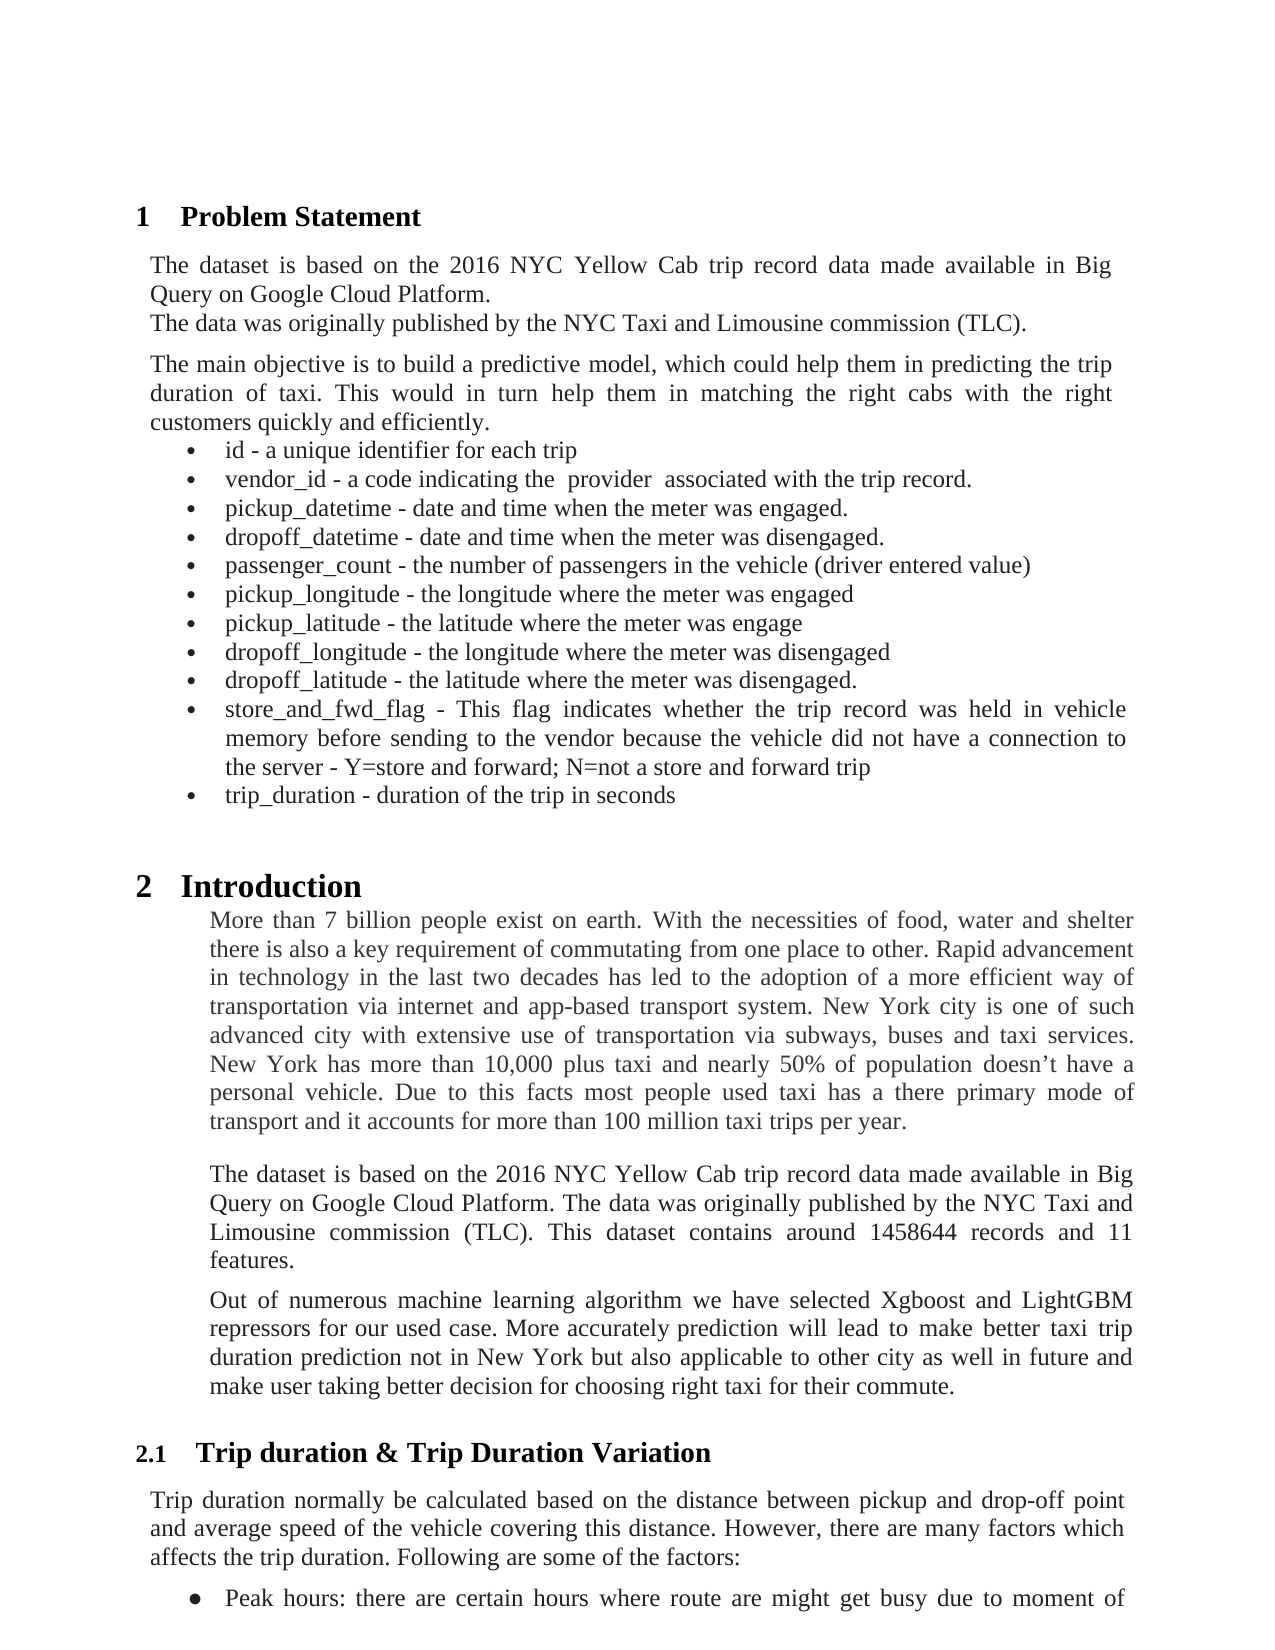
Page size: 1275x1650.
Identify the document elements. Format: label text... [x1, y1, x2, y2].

text The dataset is based on the 2016 NYC Yellow Cab trip record data made available in Big Query on Google Cloud Platform. [150, 250, 1112, 308]
list dropoff_longitude - the longitude where the meter was disengaged [188, 637, 1092, 665]
text The data was originally published by the NYC Taxi and Limousine commission (TLC). [150, 308, 1082, 337]
list pickup_datetime - date and time when the meter was engaged. [187, 493, 1072, 522]
subtitle Problem Statement [135, 199, 1137, 232]
list pickup_longitude - the longitude where the meter was engaged [187, 579, 1077, 608]
text More than 7 billion people exist on earth. With the necessities of food, water and shelter there is also a key requirement of commutating from one place to other. Rapid advancement in technology in the last two decades has led to the adoption of a more efficient way of transportation via internet and app-based transport system. New York city is one of such advanced city with extensive use of transportation via subways, buses and taxi services. New York has more than 10,000 plus taxi and nearly 50% of population doesn’t have a personal vehicle. Due to this facts most people used taxi has a there primary mode of transport and it accounts for more than 100 million taxi trips per year. [209, 905, 1134, 1135]
list pickup_latitude - the latitude where the meter was engage [187, 608, 1105, 637]
list Peak hours: there are certain hours where route are might get busy due to moment of peoples commutating from office to home or vice versa. [187, 1583, 1125, 1612]
list dropoff_datetime - date and time when the meter was disengaged. [187, 522, 1079, 550]
list store_and_fwd_flag - This flag indicates whether the trip record was held in vehicle memory before sending to the vendor because the vehicle did not have a connection to the server - Y=store and forward; N=not a store and forward trip [188, 694, 1127, 780]
list passenger_count - the number of passengers in the vehicle (driver entered value) [187, 550, 1078, 579]
subtitle Trip duration & Trip Duration Variation [135, 1435, 1137, 1468]
text Out of numerous machine learning algorithm we have selected Xgboost and LightGBM repressors for our used case. More accurately prediction will lead to make better taxi trip duration prediction not in New York but also applicable to other city as well in future and make user taking better decision for choosing right taxi for their commute. [209, 1285, 1133, 1400]
text The dataset is based on the 2016 NYC Yellow Cab trip record data made available in Big Query on Google Cloud Platform. The data was originally published by the NYC Taxi and Limousine commission (TLC). This dataset contains around 1458644 records and 11 features. [209, 1159, 1133, 1274]
subtitle Introduction [135, 867, 1137, 905]
text The main objective is to build a predictive model, which could help them in predicting the trip duration of taxi. This would in turn help them in matching the right cabs with the right customers quickly and efficiently. [150, 349, 1112, 435]
text Trip duration normally be calculated based on the distance between pickup and drop-off point and average speed of the vehicle covering this distance. However, there are many factors which affects the trip duration. Following are some of the factors: [150, 1485, 1125, 1571]
list id - a unique identifier for each trip [187, 435, 1137, 464]
list vendor_id - a code indicating the provider associated with the trip record. [187, 464, 1080, 493]
list dropoff_latitude - the latitude where the meter was disengaged. [188, 665, 1121, 694]
list trip_duration - duration of the trip in seconds [188, 780, 1123, 809]
